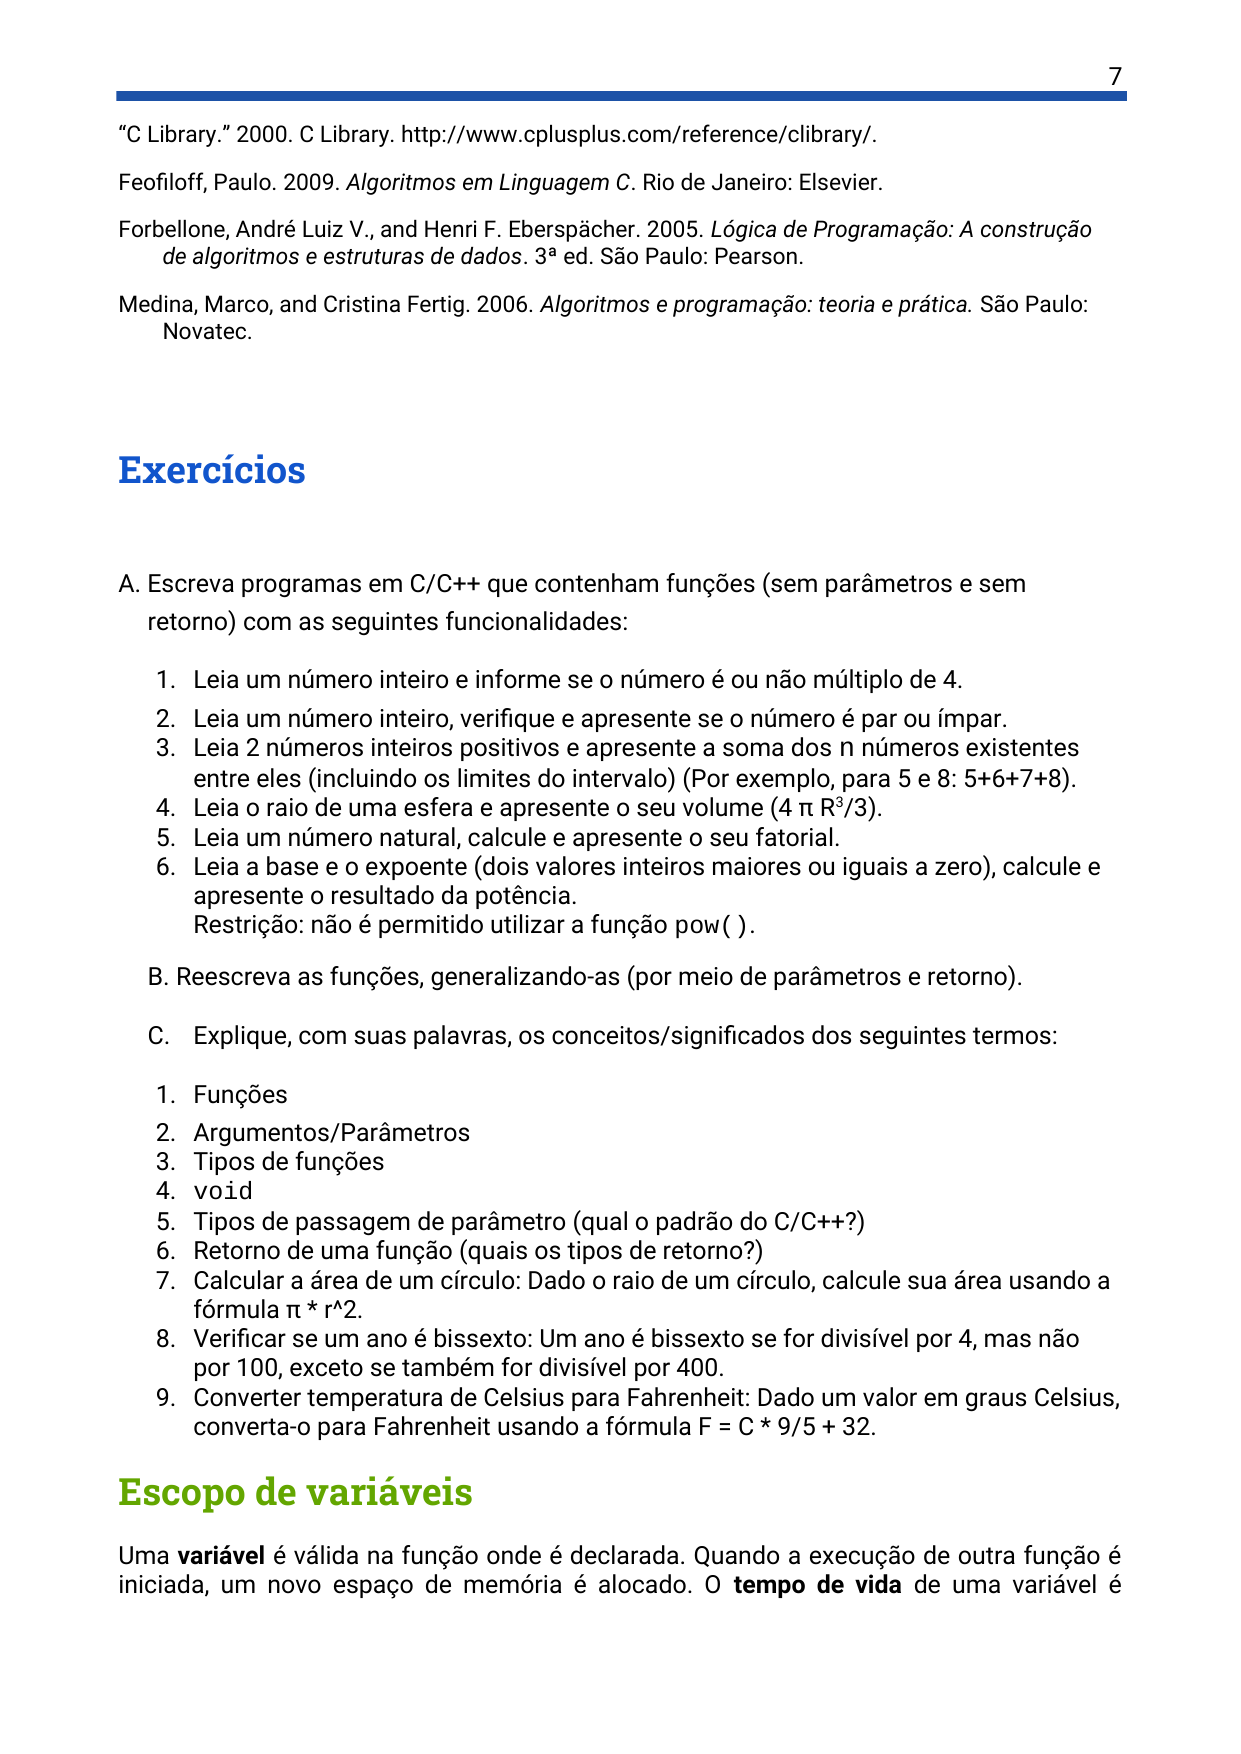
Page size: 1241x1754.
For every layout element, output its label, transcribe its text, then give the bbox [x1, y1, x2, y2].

subtitle Escopo de variáveis [118, 1466, 1122, 1516]
subtitle Exercícios [118, 444, 1122, 494]
text B. Reescreva as funções, generalizando-as (por meio de parâmetros e retorno). [147, 962, 1122, 992]
list void [156, 1177, 1122, 1207]
picture [116, 91, 1127, 101]
text Forbellone, André Luiz V., and Henri F. Eberspächer. 2005. Lógica de Programação: A construção de algoritmos e estruturas de dados. 3ª ed. São Paulo: Pearson. [118, 216, 1122, 270]
text “C Library.” 2000. C Library. http://www.cplusplus.com/reference/clibrary/. [118, 121, 1122, 148]
list Leia um número natural, calcule e apresente o seu fatorial. [156, 823, 1122, 852]
list Leia um número inteiro e informe se o número é ou não múltiplo de 4. [156, 666, 1122, 695]
list Leia 2 números inteiros positivos e apresente a soma dos n números existentes entre eles (incluindo os limites do intervalo) (Por exemplo, para 5 e 8: 5+6+7+8). [156, 733, 1122, 794]
list Funções [156, 1080, 1122, 1109]
list Leia a base e o expoente (dois valores inteiros maiores ou iguais a zero), calcule e apresente o resultado da potência. Restrição: não é permitido utilizar a função pow(). [156, 852, 1122, 941]
text Medina, Marco, and Cristina Fertig. 2006. Algoritmos e programação: teoria e prática. São Paulo: Novatec. [118, 291, 1122, 345]
list Converter temperatura de Celsius para Fahrenheit: Dado um valor em graus Celsius, converta-o para Fahrenheit usando a fórmula F = C * 9/5 + 32. [156, 1383, 1122, 1441]
list Verificar se um ano é bissexto: Um ano é bissexto se for divisível por 4, mas não por 100, exceto se também for divisível por 400. [156, 1324, 1122, 1383]
list Leia um número inteiro, verifique e apresente se o número é par ou ímpar. [156, 704, 1122, 733]
list Tipos de funções [156, 1147, 1122, 1177]
list Calcular a área de um círculo: Dado o raio de um círculo, calcule sua área usando a fórmula π * r^2. [156, 1266, 1122, 1324]
text A. Escreva programas em C/C++ que contenham funções (sem parâmetros e sem retorno) com as seguintes funcionalidades: [118, 569, 1122, 636]
list Leia o raio de uma esfera e apresente o seu volume (4 π R3/3). [156, 794, 1122, 823]
list Tipos de passagem de parâmetro (qual o padrão do C/C++?) [156, 1207, 1122, 1237]
text C. Explique, com suas palavras, os conceitos/significados dos seguintes termos: [147, 1021, 1122, 1050]
text Feofiloff, Paulo. 2009. Algoritmos em Linguagem C. Rio de Janeiro: Elsevier. [118, 169, 1122, 196]
list Retorno de uma função (quais os tipos de retorno?) [156, 1237, 1122, 1266]
list Argumentos/Parâmetros [156, 1118, 1122, 1147]
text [118, 1541, 1122, 1599]
